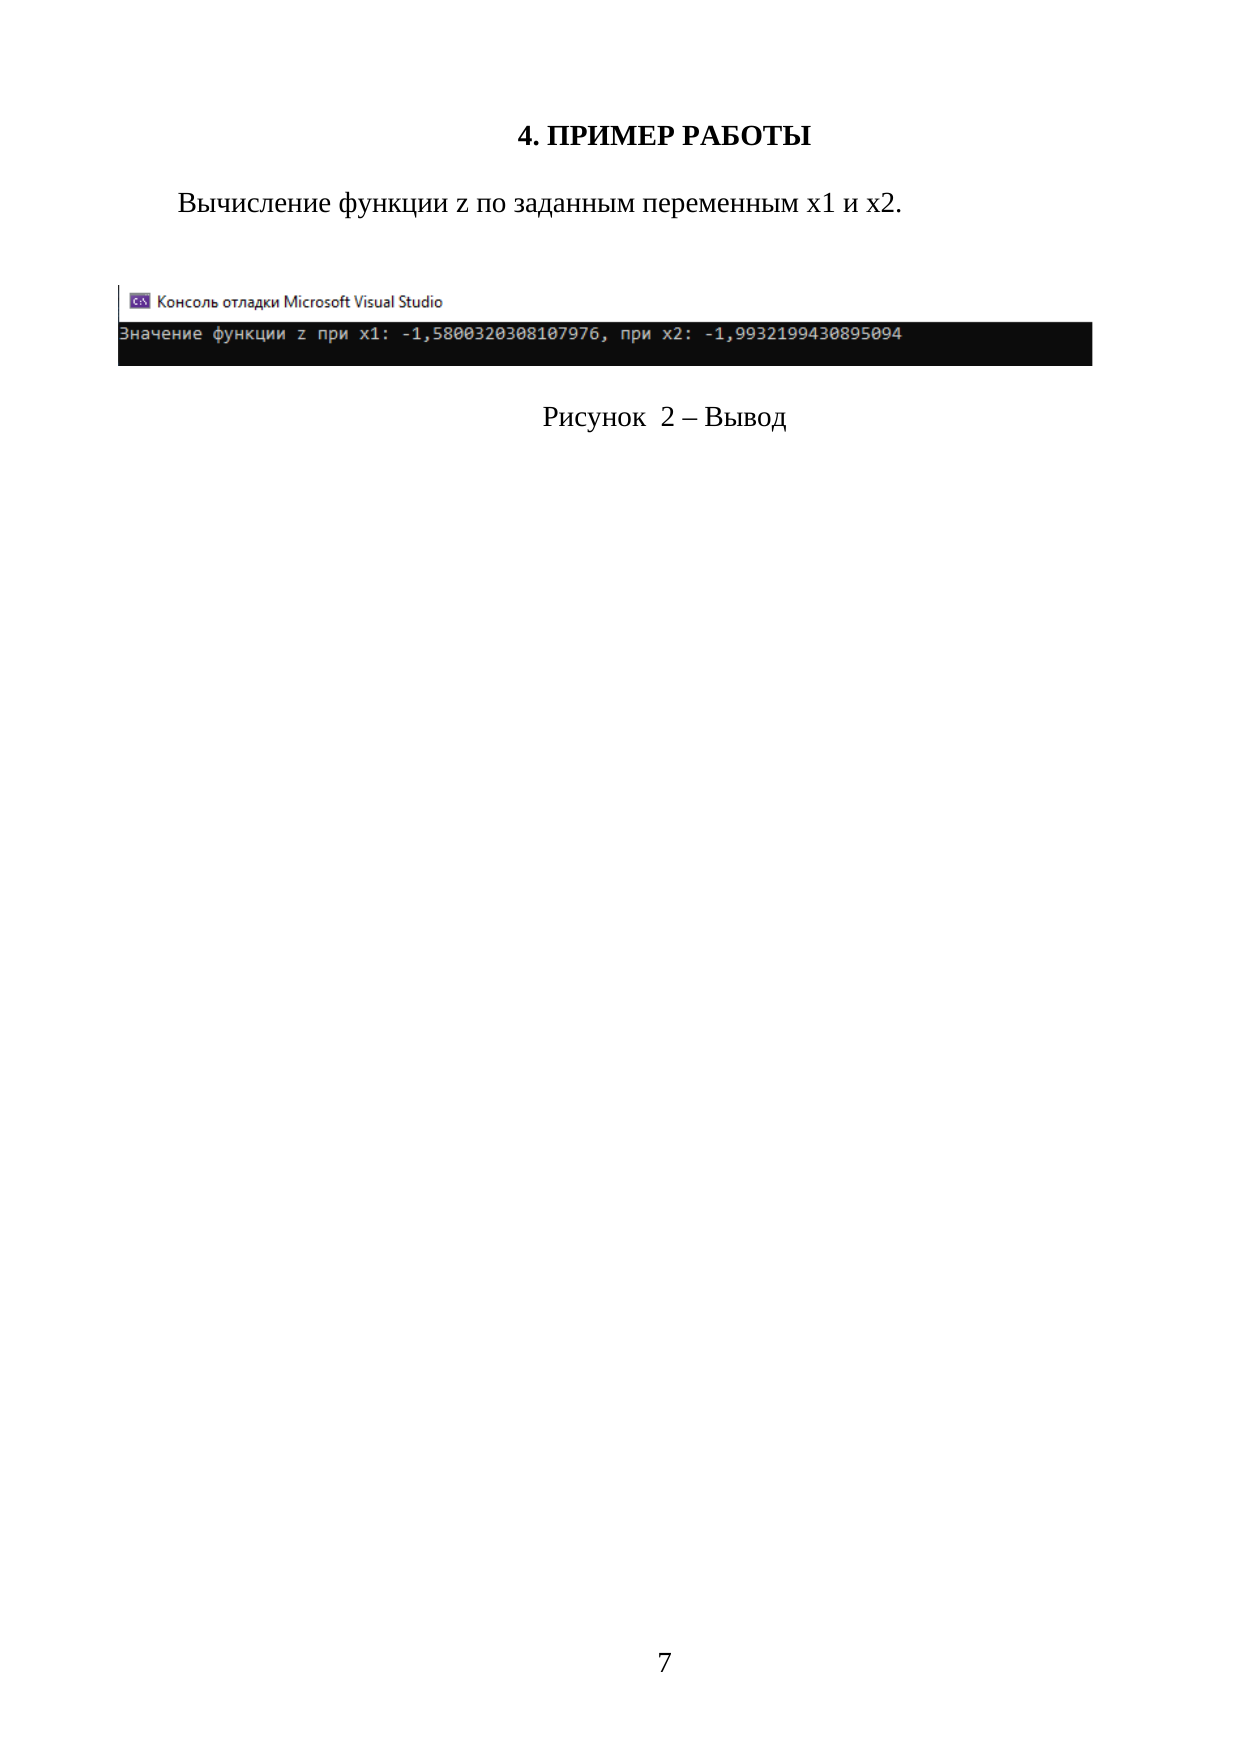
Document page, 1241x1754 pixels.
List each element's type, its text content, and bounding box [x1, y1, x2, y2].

text 4. ПРИМЕР РАБОТЫ [177, 118, 1152, 152]
text Вычисление функции z по заданным переменным x1 и x2. [177, 185, 1152, 252]
text Рисунок 2 – Вывод [177, 399, 1152, 432]
picture [118, 285, 1093, 366]
